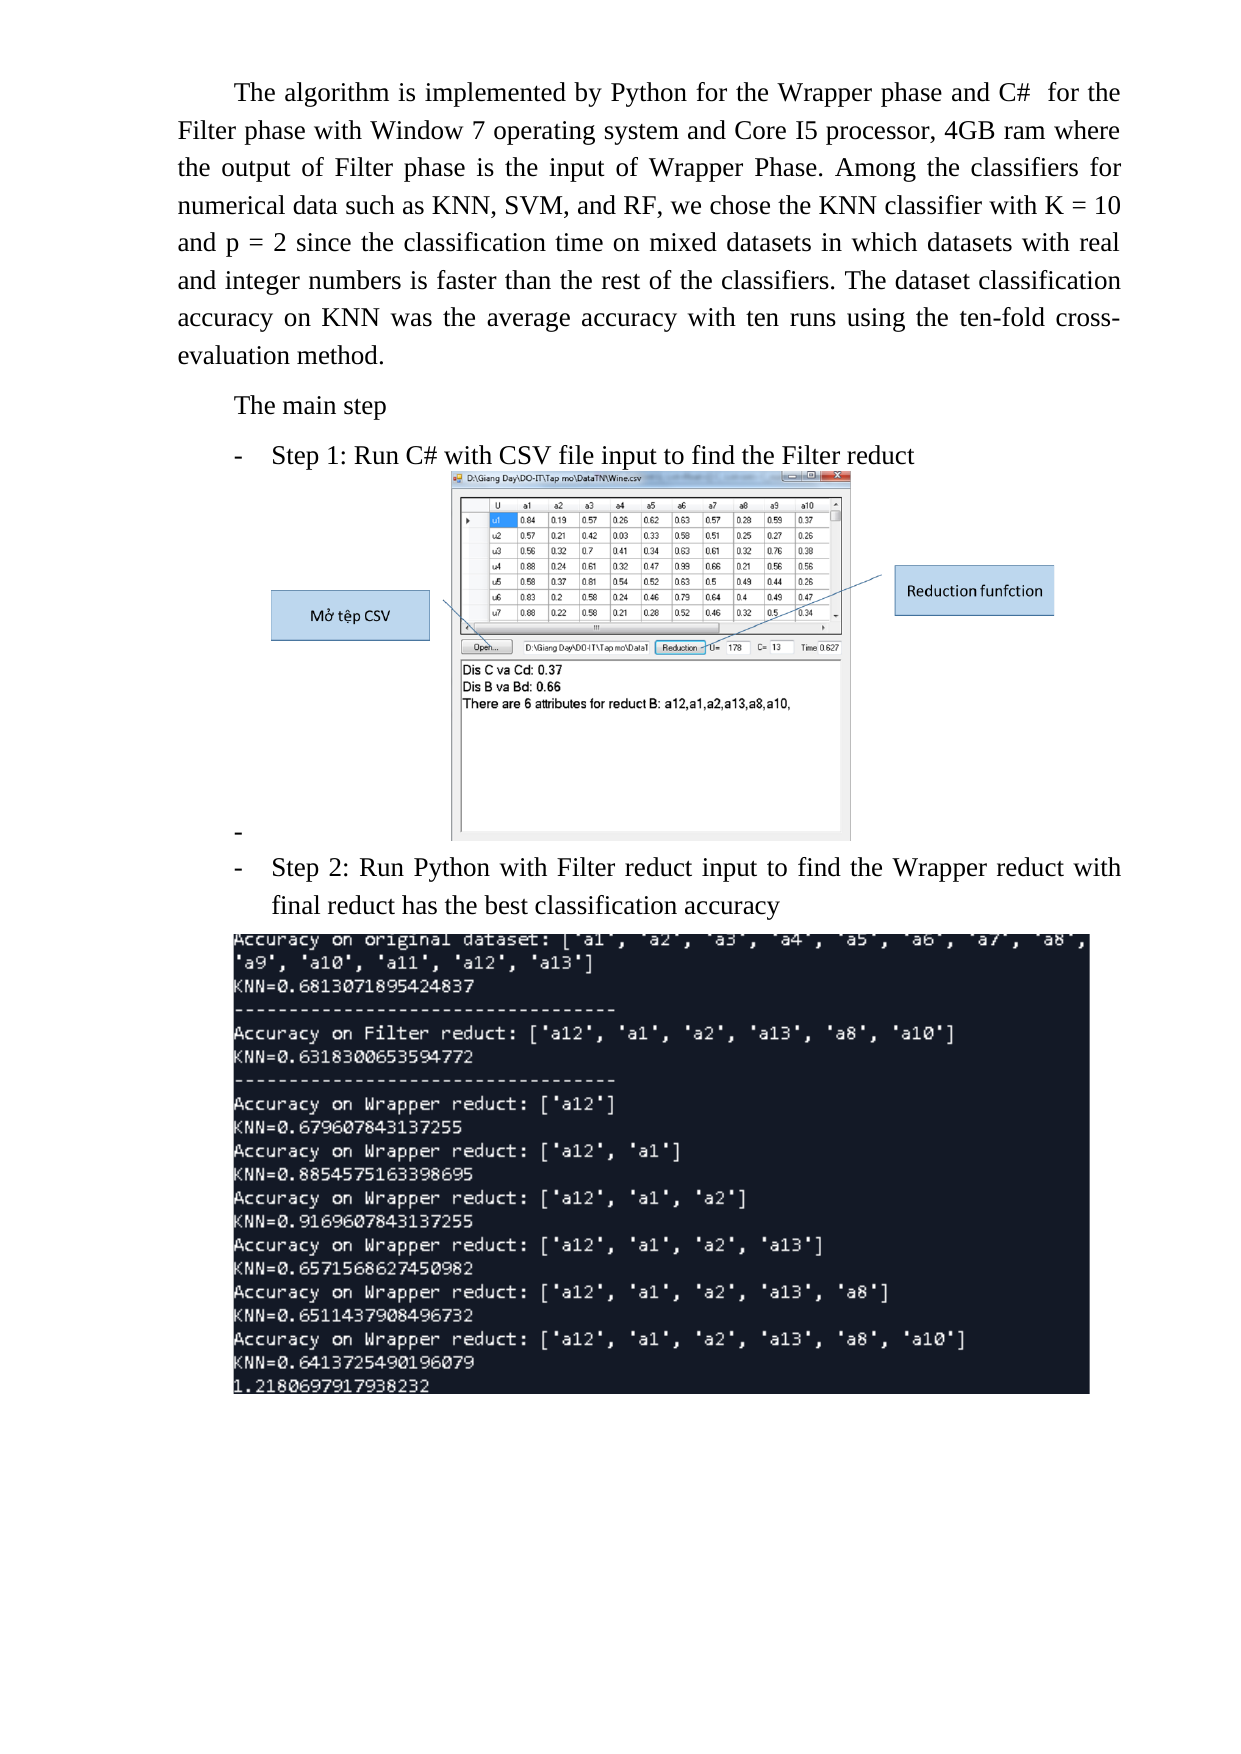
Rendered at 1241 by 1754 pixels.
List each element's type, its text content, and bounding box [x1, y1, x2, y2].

text The main step [177, 384, 1122, 422]
text The algorithm is implemented by Python for the Wrapper phase and C# for the Filter phase with Window 7 operating system and Core I5 processor, 4GB ram where the output of Filter phase is the input of Wrapper Phase. Among the classifiers for numerical data such as KNN, SVM, and RF, we chose the KNN classifier with K = 10 and p = 2 since the classification time on mixed datasets in which datasets with real and integer numbers is faster than the rest of the classifiers. The dataset classification accuracy on KNN was the average accuracy with ten runs using the ten-fold cross-evaluation method. [177, 72, 1122, 372]
picture [233, 934, 1090, 1394]
picture [271, 471, 1055, 841]
list Step 1: Run C# with CSV file input to find the Filter reduct [233, 434, 1122, 472]
list Step 2: Run Python with Filter reduct input to find the Wrapper reduct with final reduct has the best classification accuracy [233, 847, 1122, 922]
